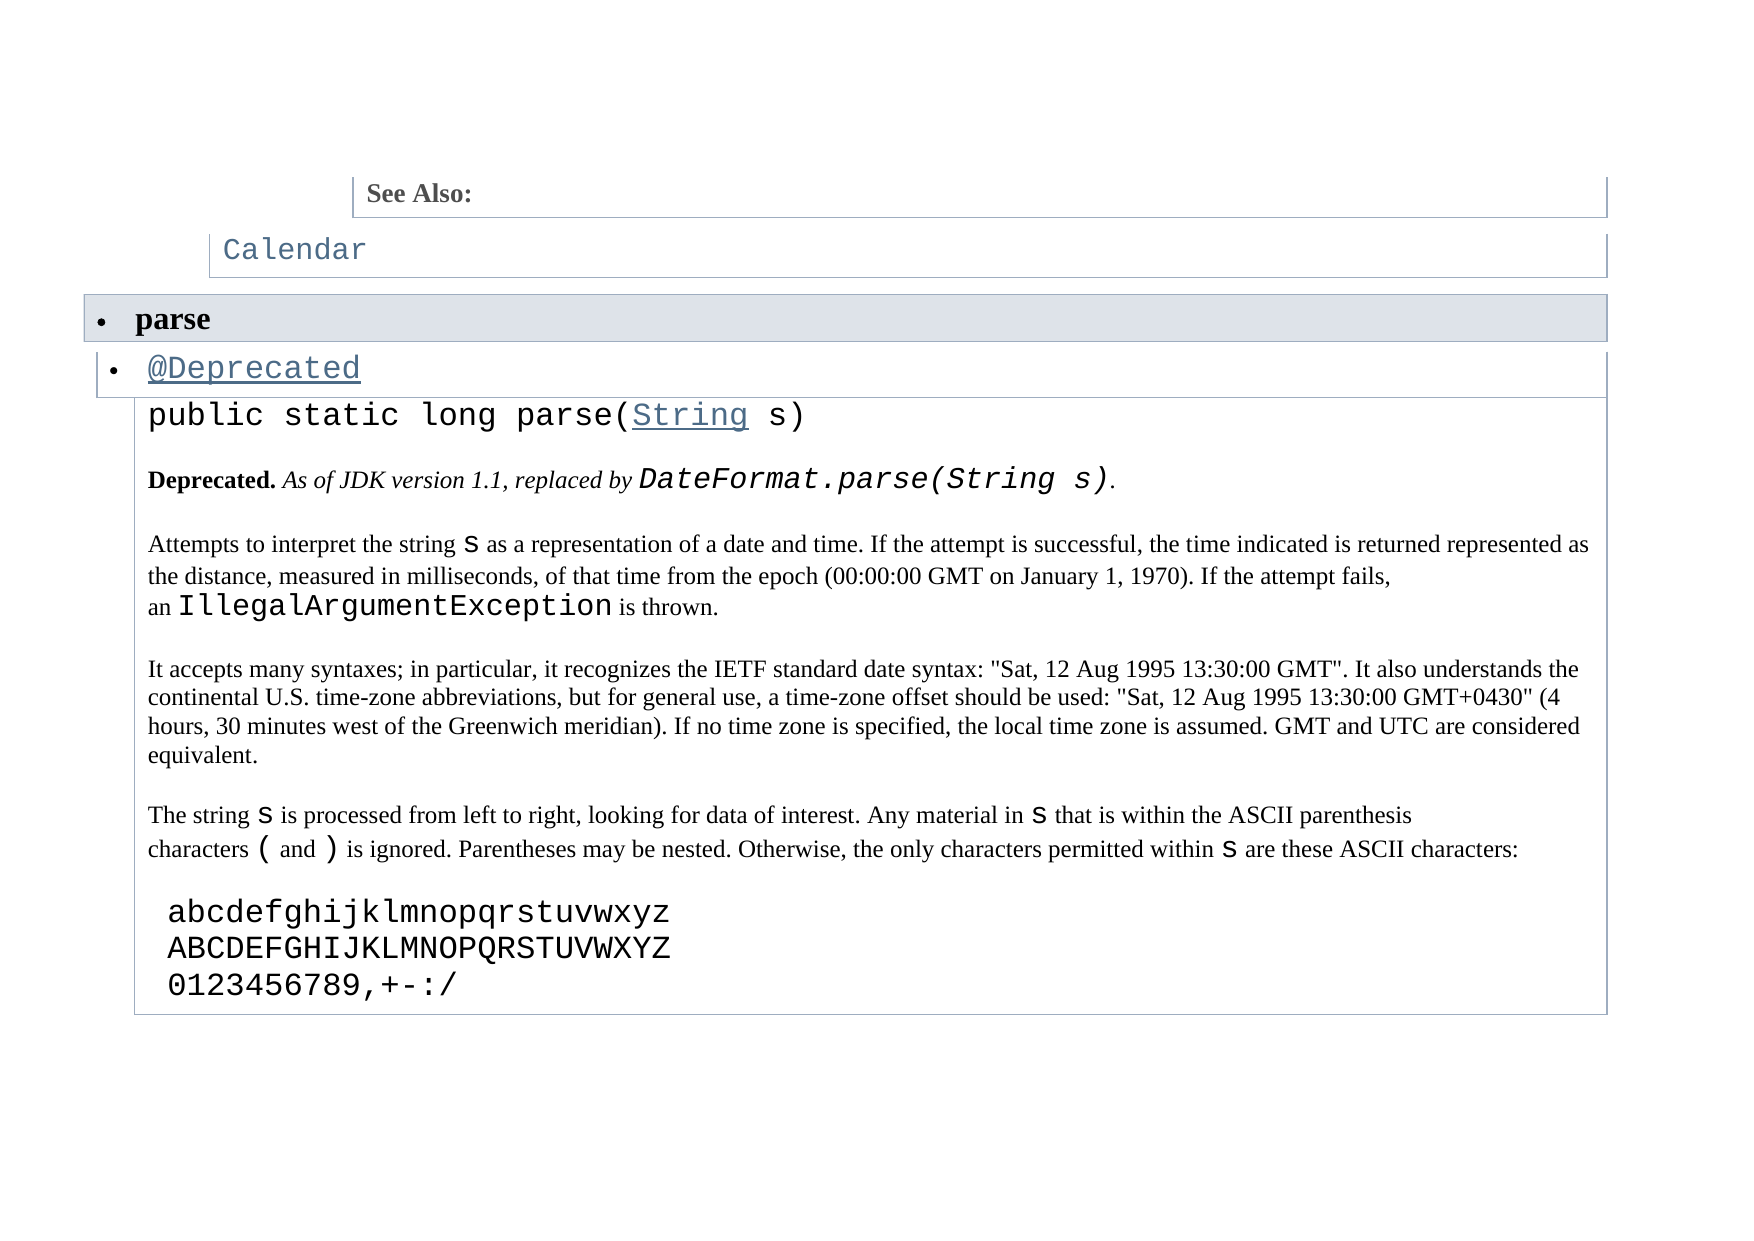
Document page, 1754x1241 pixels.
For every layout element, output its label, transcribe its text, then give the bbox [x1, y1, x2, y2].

text The string s is processed from left to right, looking for data of interest. Any material in s that is within the ASCII parenthesis characters ( and ) is ignored. Parentheses may be nested. Otherwise, the only characters permitted within s are these ASCII characters: [135, 798, 1606, 866]
text Deprecated. As of JDK version 1.1, replaced by DateFormat.parse(String s). [135, 464, 1606, 498]
list parse [85, 295, 1606, 341]
text It accepts many syntaxes; in particular, it recognizes the IETF standard date syntax: "Sat, 12 Aug 1995 13:30:00 GMT". It also understands the continental U.S. time-zone abbreviations, but for general use, a time-zone offset should be used: "Sat, 12 Aug 1995 13:30:00 GMT+0430" (4 hours, 30 minutes west of the Greenwich meridian). If no time zone is specified, the local time zone is assumed. GMT and UTC are considered equivalent. [135, 654, 1606, 769]
text public static long parse(String s) [148, 398, 1606, 434]
text See Also: [354, 177, 1606, 217]
text Calendar [210, 234, 1606, 277]
text Attempts to interpret the string s as a representation of a date and time. If the attempt is successful, the time indicated is returned represented as the distance, measured in milliseconds, of that time from the epoch (00:00:00 GMT on January 1, 1970). If the attempt fails, an IllegalArgumentException is thrown. [135, 527, 1606, 624]
text abcdefghijklmnopqrstuvwxyz [135, 896, 1606, 932]
text 0123456789,+-:/ [135, 969, 1606, 1014]
text ABCDEFGHIJKLMNOPQRSTUVWXYZ [148, 932, 1606, 969]
list @Deprecated [98, 352, 1606, 397]
